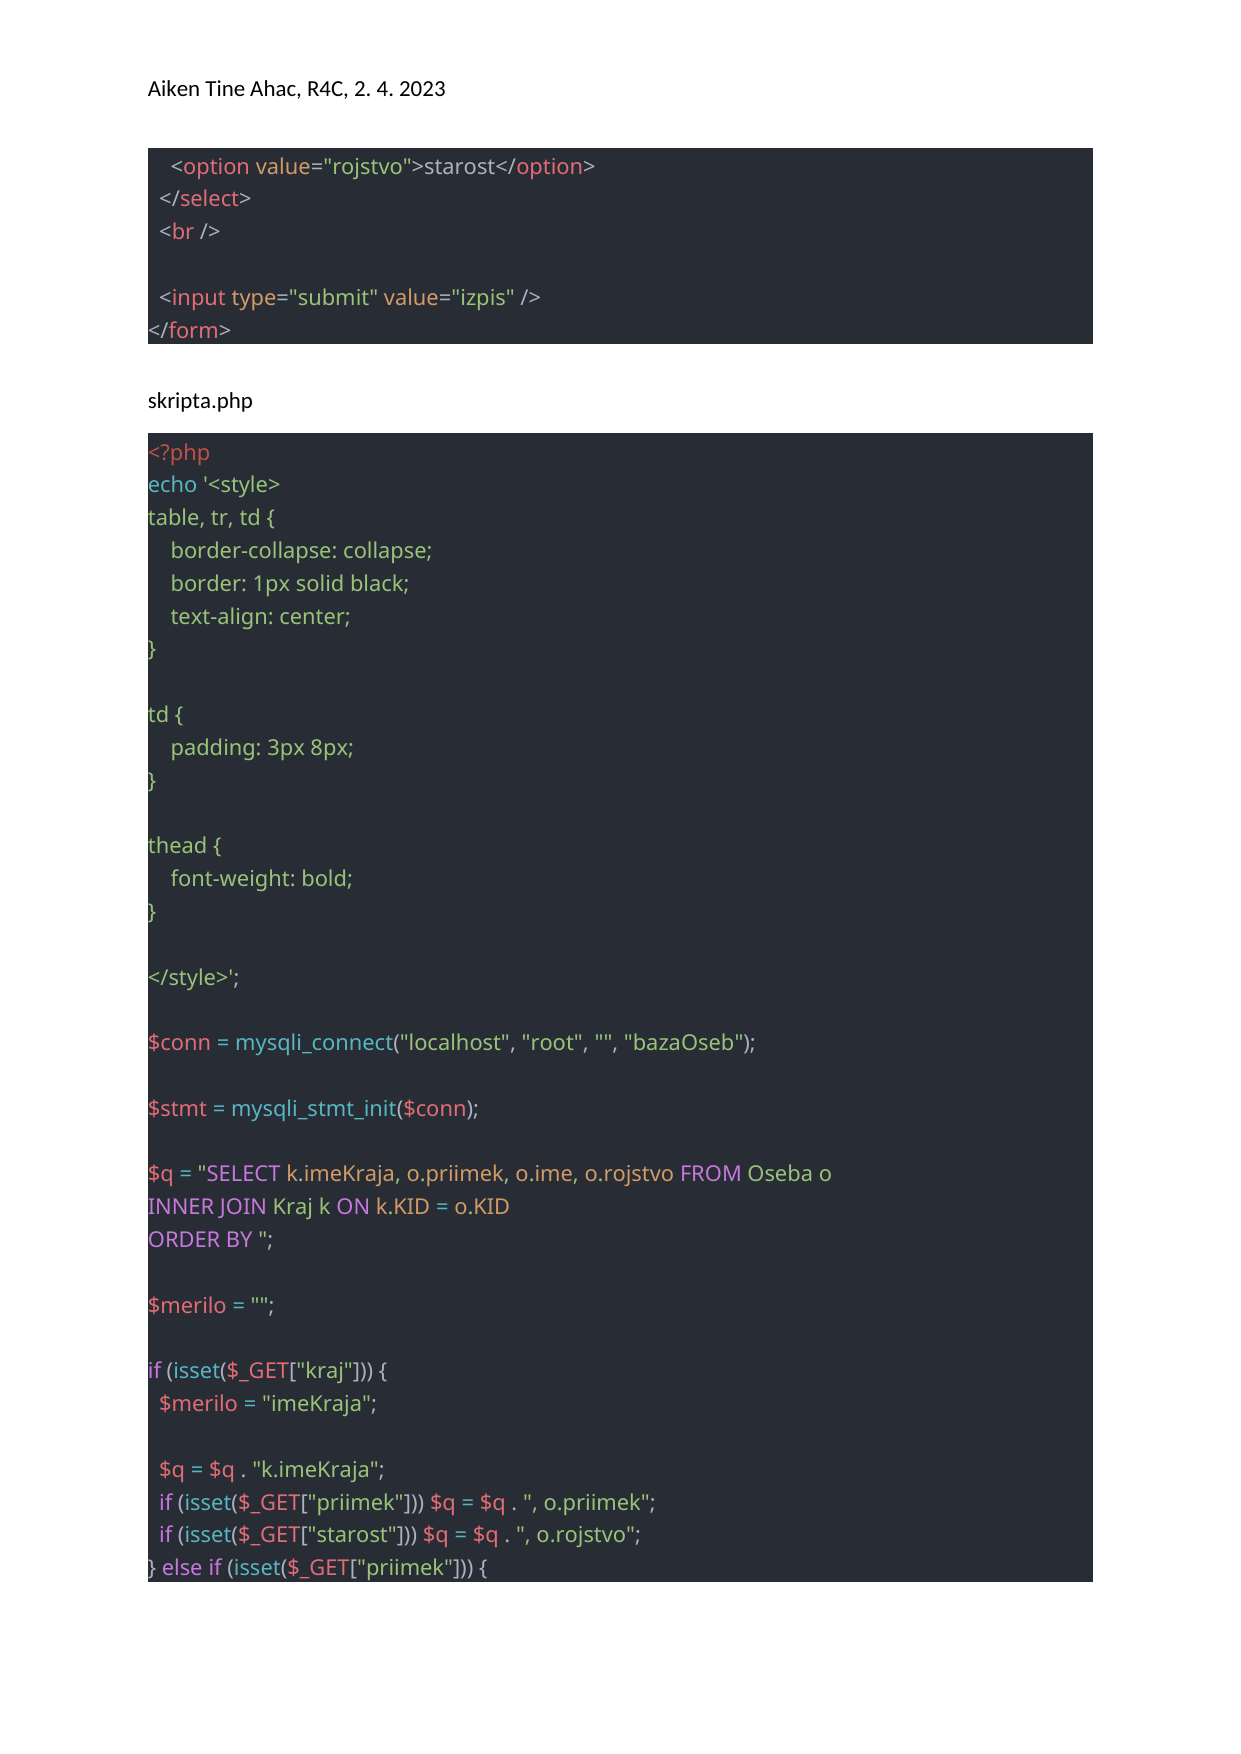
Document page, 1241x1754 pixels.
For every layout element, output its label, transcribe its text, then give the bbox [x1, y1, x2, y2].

text $merilo = ""; [148, 1287, 1093, 1319]
text } [148, 893, 1093, 926]
text text-align: center; [148, 598, 1093, 630]
text font-weight: bold; [148, 860, 1093, 893]
text $merilo = "imeKraja"; [148, 1385, 1093, 1418]
text </form> [148, 312, 1093, 344]
text $q = $q . "k.imeKraja"; [148, 1451, 1093, 1483]
text table, tr, td { [148, 499, 1093, 532]
text } else if (isset($_GET["priimek"])) { [148, 1549, 1093, 1582]
text padding: 3px 8px; [148, 729, 1093, 762]
text <br /> [148, 213, 1093, 246]
text td { [148, 696, 1093, 729]
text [148, 1516, 1093, 1549]
text border-collapse: collapse; [148, 532, 1093, 565]
text $stmt = mysqli_stmt_init($conn); [148, 1090, 1093, 1123]
text $conn = mysqli_connect("localhost", "root", "", "bazaOseb"); [148, 1024, 1093, 1057]
text ORDER BY "; [148, 1221, 1093, 1254]
text <input type="submit" value="izpis" /> [148, 279, 1093, 312]
text echo '<style> [148, 466, 1093, 499]
text <option value="rojstvo">starost</option> [148, 148, 1093, 180]
text thead { [148, 827, 1093, 860]
text </select> [148, 180, 1093, 213]
text } [148, 762, 1093, 794]
text <?php [148, 433, 1093, 466]
text </style>'; [148, 958, 1093, 991]
text $q = "SELECT k.imeKraja, o.priimek, o.ime, o.rojstvo FROM Oseba o [148, 1155, 1093, 1188]
text skripta.php [148, 387, 1093, 415]
text INNER JOIN Kraj k ON k.KID = o.KID [148, 1188, 1093, 1221]
text border: 1px solid black; [148, 565, 1093, 598]
text if (isset($_GET["priimek"])) $q = $q . ", o.priimek"; [148, 1483, 1093, 1516]
text } [148, 630, 1093, 663]
text if (isset($_GET["kraj"])) { [148, 1352, 1093, 1385]
